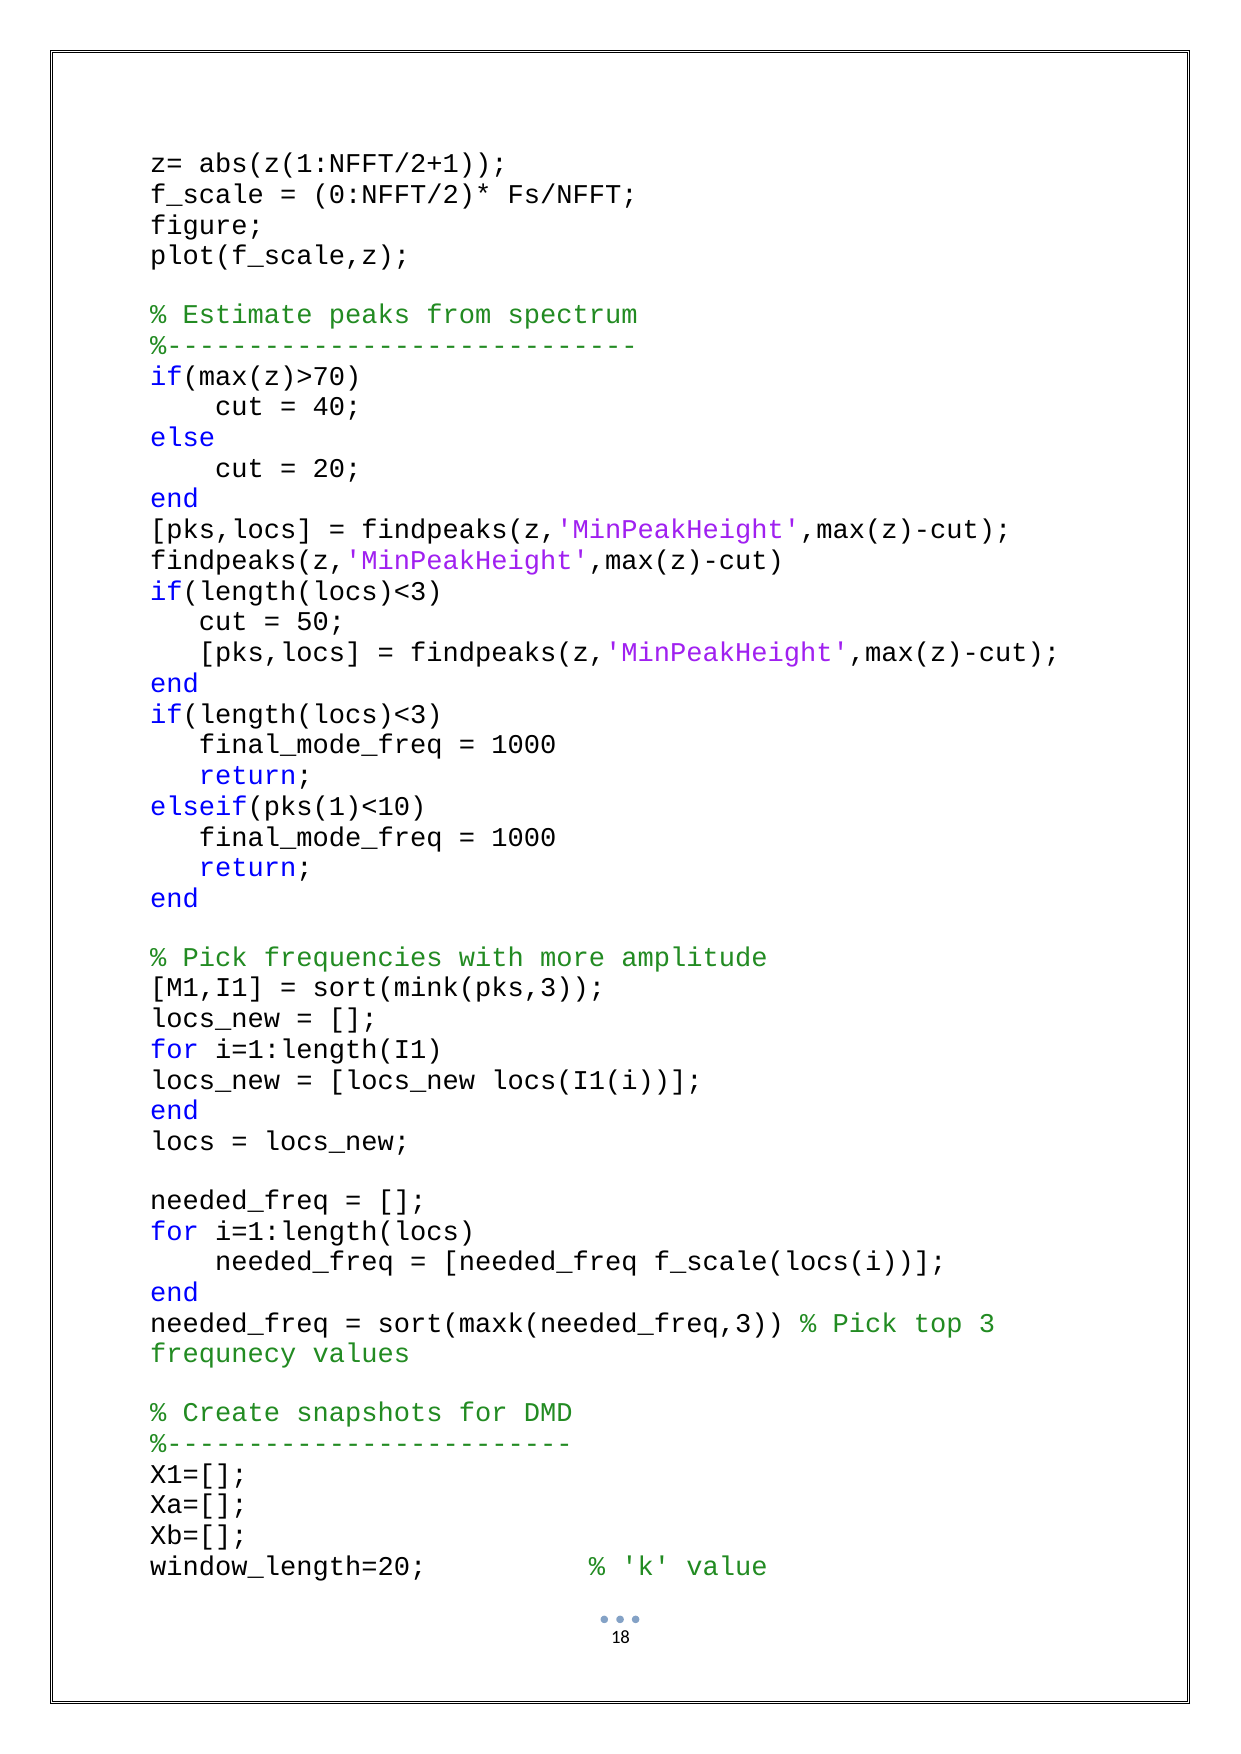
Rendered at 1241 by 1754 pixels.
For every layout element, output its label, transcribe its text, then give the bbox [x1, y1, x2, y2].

text f_scale = (0:NFFT/2)* Fs/NFFT; [150, 181, 1090, 211]
text [pks,locs] = findpeaks(z,'MinPeakHeight',max(z)-cut); [150, 639, 1090, 670]
text % Pick frequencies with more amplitude [150, 943, 1090, 974]
text Xa=[]; [150, 1491, 1090, 1522]
text X1=[]; [150, 1461, 1090, 1491]
text needed_freq = sort(maxk(needed_freq,3)) % Pick top 3 frequnecy values [150, 1309, 1090, 1371]
text end [150, 1279, 1090, 1309]
text for i=1:length(locs) [150, 1217, 1090, 1248]
text final_mode_freq = 1000 [150, 823, 1090, 854]
text else [150, 424, 1090, 454]
text needed_freq = []; [150, 1187, 1090, 1217]
text return; [150, 854, 1090, 885]
text if(length(locs)<3) [150, 577, 1090, 608]
text if(length(locs)<3) [150, 700, 1090, 731]
text for i=1:length(I1) [150, 1036, 1090, 1066]
text cut = 50; [150, 608, 1090, 639]
text end [150, 670, 1090, 700]
text locs = locs_new; [150, 1128, 1090, 1159]
text elseif(pks(1)<10) [150, 793, 1090, 823]
text figure; [150, 211, 1090, 242]
text cut = 40; [150, 393, 1090, 424]
text window_length=20; % 'k' value [150, 1553, 1090, 1583]
text %------------------------- [150, 1430, 1090, 1461]
text locs_new = [locs_new locs(I1(i))]; [150, 1066, 1090, 1097]
text [pks,locs] = findpeaks(z,'MinPeakHeight',max(z)-cut); [150, 516, 1090, 547]
text locs_new = []; [150, 1005, 1090, 1036]
text Xb=[]; [150, 1522, 1090, 1553]
text [M1,I1] = sort(mink(pks,3)); [150, 974, 1090, 1005]
text plot(f_scale,z); [150, 242, 1090, 273]
text cut = 20; [150, 454, 1090, 485]
text if(max(z)>70) [150, 362, 1090, 393]
text needed_freq = [needed_freq f_scale(locs(i))]; [150, 1248, 1090, 1279]
text end [150, 885, 1090, 916]
text % Create snapshots for DMD [150, 1399, 1090, 1430]
text return; [150, 762, 1090, 793]
text z= abs(z(1:NFFT/2+1)); [150, 150, 1090, 181]
text % Estimate peaks from spectrum [150, 301, 1090, 332]
text final_mode_freq = 1000 [150, 731, 1090, 762]
text end [150, 1097, 1090, 1128]
text end [150, 485, 1090, 516]
text %----------------------------- [150, 332, 1090, 362]
text findpeaks(z,'MinPeakHeight',max(z)-cut) [150, 547, 1090, 577]
